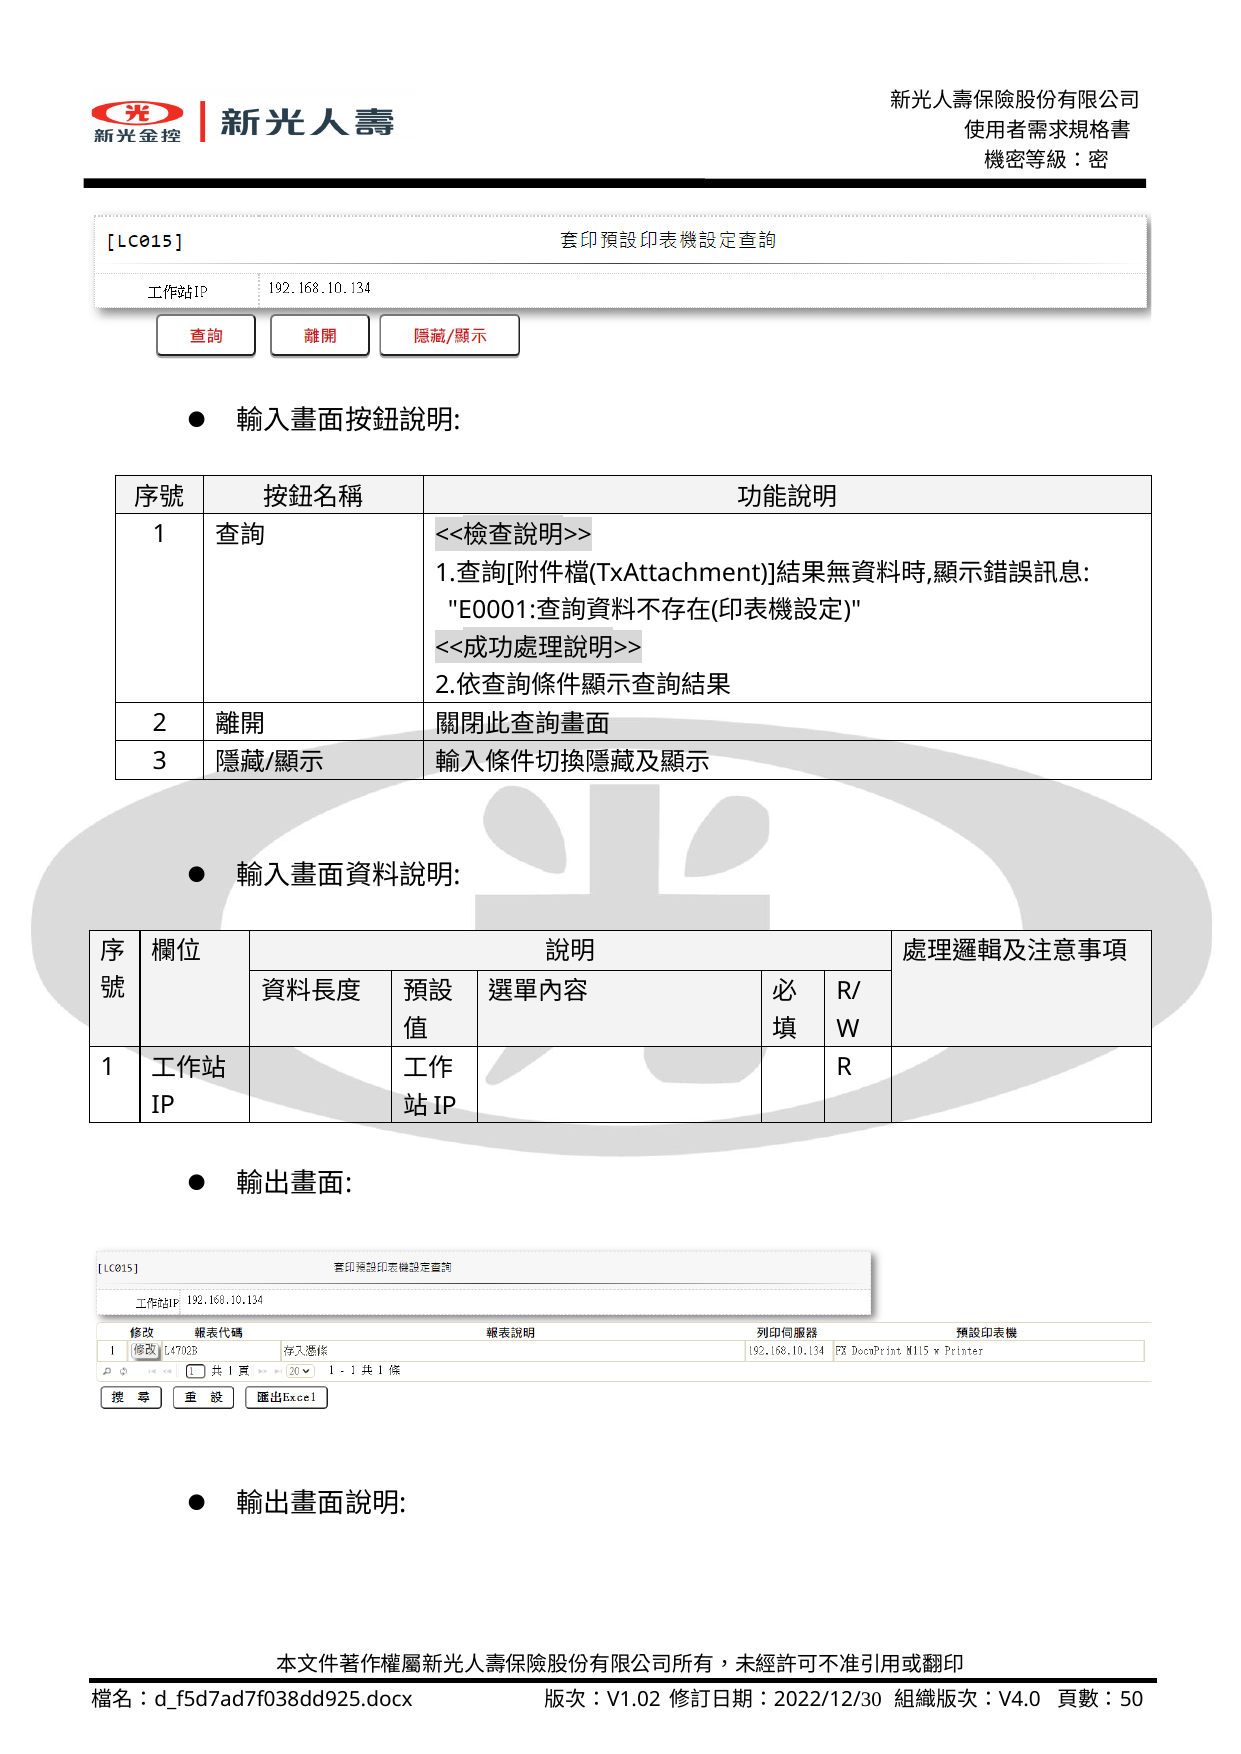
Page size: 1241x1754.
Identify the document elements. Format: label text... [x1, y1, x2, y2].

picture [88, 210, 1152, 361]
list 輸出畫面: [186, 1161, 1152, 1200]
picture [88, 1245, 1152, 1418]
table_cell [892, 1047, 1151, 1122]
table_cell [478, 1047, 761, 1122]
table_cell R [825, 1047, 891, 1122]
table_cell 輸入條件切換隱藏及顯示 [424, 741, 1151, 779]
table_cell [762, 1047, 824, 1122]
table_cell 1 [90, 1047, 139, 1122]
table_cell [250, 1047, 391, 1122]
table_cell 離開 [204, 703, 423, 740]
table_cell 資料長度 [250, 971, 391, 1046]
table_cell 3 [116, 741, 203, 779]
table_header 欄位 [141, 931, 249, 1046]
table_cell R/W [825, 971, 891, 1046]
table_header 序號 [90, 931, 139, 1046]
table_cell 工作站IP [392, 1047, 477, 1122]
list 輸入畫面按鈕說明: [186, 398, 1152, 437]
picture [91, 86, 417, 142]
table_header 按鈕名稱 [204, 476, 423, 513]
list 輸入畫面資料說明: [186, 855, 1152, 892]
picture [25, 709, 1215, 1163]
table_header 序號 [116, 476, 203, 513]
table_cell 工作站IP [141, 1047, 249, 1122]
table_cell 2 [116, 703, 203, 740]
table_cell <<檢查說明>> 1.查詢[附件檔(TxAttachment)]結果無資料時,顯示錯誤訊息: "E0001:查詢資料不存在(印表機設定)" <<成功處理說明>> 2.依查詢條件顯示查詢結果 [424, 514, 1151, 702]
table_header 說明 [250, 931, 891, 970]
table_cell 預設值 [392, 971, 477, 1046]
list 輸出畫面說明: [186, 1463, 1152, 1538]
table_cell 選單內容 [478, 971, 761, 1046]
table_cell 必填 [762, 971, 824, 1046]
table_cell 查詢 [204, 514, 423, 702]
table_header 處理邏輯及注意事項 [892, 931, 1151, 1046]
table_cell 隱藏/顯示 [204, 741, 423, 779]
table_cell 1 [116, 514, 203, 702]
table_header 功能說明 [424, 476, 1151, 513]
table_cell 關閉此查詢畫面 [424, 703, 1151, 740]
